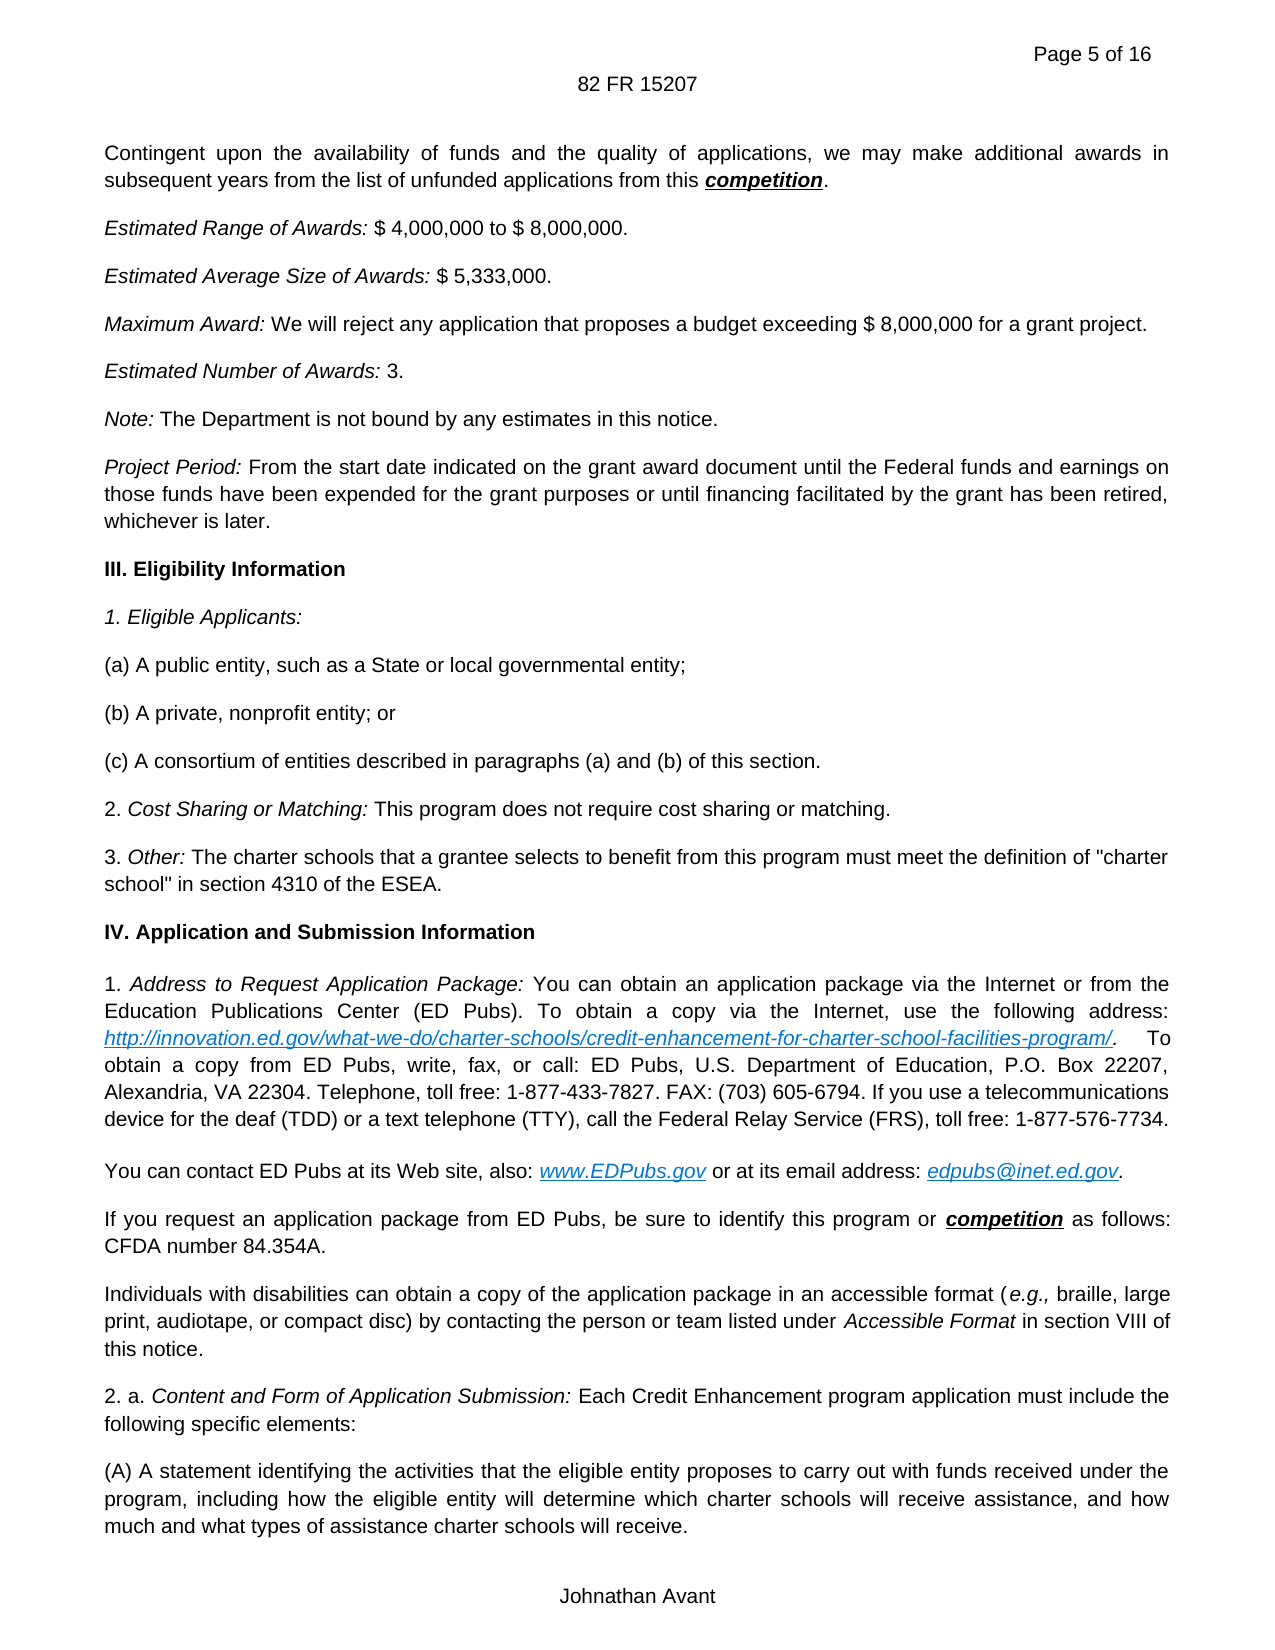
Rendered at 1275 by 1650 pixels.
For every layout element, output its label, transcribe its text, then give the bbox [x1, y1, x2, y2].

text IV. Application and Submission Information [104, 917, 1171, 944]
text 2. a. Content and Form of Application Submission: Each Credit Enhancement program application must include the following specific elements: [104, 1381, 1171, 1435]
text (A) A statement identifying the activities that the eligible entity proposes to carry out with funds received under the program, including how the eligible entity will determine which charter schools will receive assistance, and how much and what types of assistance charter schools will receive. [104, 1456, 1171, 1537]
text III. Eligibility Information [104, 554, 1171, 581]
text Maximum Award: We will reject any application that proposes a budget exceeding $ 8,000,000 for a grant project. [104, 308, 1171, 335]
text 2. Cost Sharing or Matching: This program does not require cost sharing or matching. [104, 794, 1171, 821]
text 1. Eligible Applicants: [104, 602, 1171, 629]
text Note: The Department is not bound by any estimates in this notice. [104, 404, 1171, 431]
text 1. Address to Request Application Package: You can obtain an application package via the Internet or from the Education Publications Center (ED Pubs). To obtain a copy via the Internet, use the following address: http://innovation.ed.gov/what-we-do/charter-schools/credit-enhancement-for-charter-school-facilities-program/. To obtain a copy from ED Pubs, write, fax, or call: ED Pubs, U.S. Department of Education, P.O. Box 22207, Alexandria, VA 22304. Telephone, toll free: 1-877-433-7827. FAX: (703) 605-6794. If you use a telecommunications device for the deaf (TDD) or a text telephone (TTY), call the Federal Relay Service (FRS), toll free: 1-877-576-7734. [104, 969, 1171, 1131]
text Individuals with disabilities can obtain a copy of the application package in an accessible format (e.g., braille, large print, audiotape, or compact disc) by contacting the person or team listed under Accessible Format in section VIII of this notice. [104, 1279, 1171, 1360]
text If you request an application package from ED Pubs, be sure to identify this program or competition as follows: CFDA number 84.354A. [104, 1204, 1171, 1258]
text (b) A private, nonprofit entity; or [104, 698, 1171, 725]
text 3. Other: The charter schools that a grantee selects to benefit from this program must meet the definition of "charter school" in section 4310 of the ESEA. [104, 842, 1171, 896]
text Project Period: From the start date indicated on the grant award document until the Federal funds and earnings on those funds have been expended for the grant purposes or until financing facilitated by the grant has been retired, whichever is later. [104, 452, 1171, 533]
text Estimated Number of Awards: 3. [104, 356, 1171, 383]
text Estimated Average Size of Awards: $ 5,333,000. [104, 260, 1171, 287]
text (c) A consortium of entities described in paragraphs (a) and (b) of this section. [104, 746, 1171, 773]
text Estimated Range of Awards: $ 4,000,000 to $ 8,000,000. [104, 212, 1171, 239]
text Contingent upon the availability of funds and the quality of applications, we may make additional awards in subsequent years from the list of unfunded applications from this competition. [104, 137, 1171, 192]
text You can contact ED Pubs at its Web site, also: www.EDPubs.gov or at its email address: edpubs@inet.ed.gov. [104, 1156, 1171, 1183]
text (a) A public entity, such as a State or local governmental entity; [104, 650, 1171, 677]
